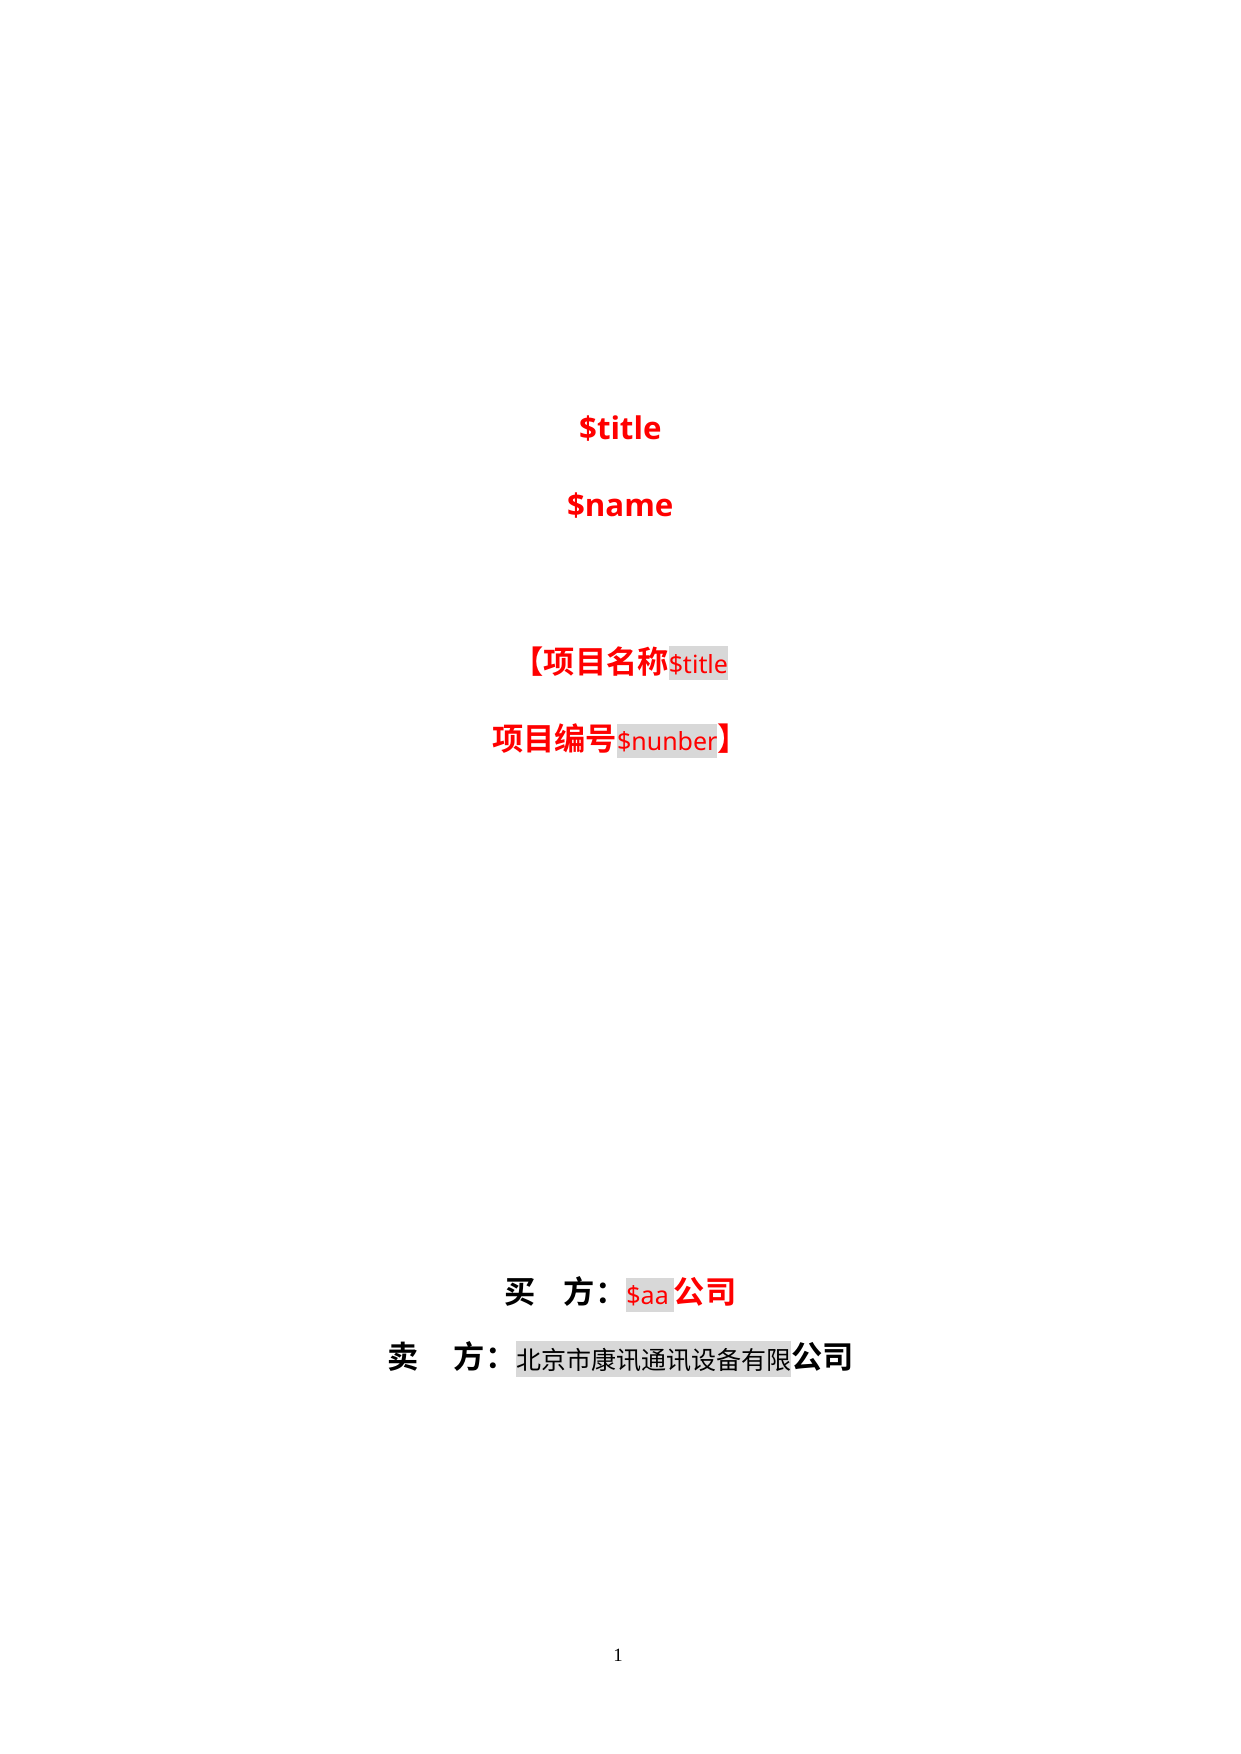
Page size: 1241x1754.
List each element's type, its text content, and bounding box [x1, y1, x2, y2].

text $name [183, 472, 1057, 537]
text 买 方：$aa公司 [183, 1247, 1057, 1312]
text 项目编号$nunber】 [183, 704, 1057, 769]
text 【项目名称$title [183, 627, 1057, 692]
text 卖 方：北京市康讯通讯设备有限公司 [183, 1312, 1057, 1377]
text $title [183, 394, 1057, 459]
